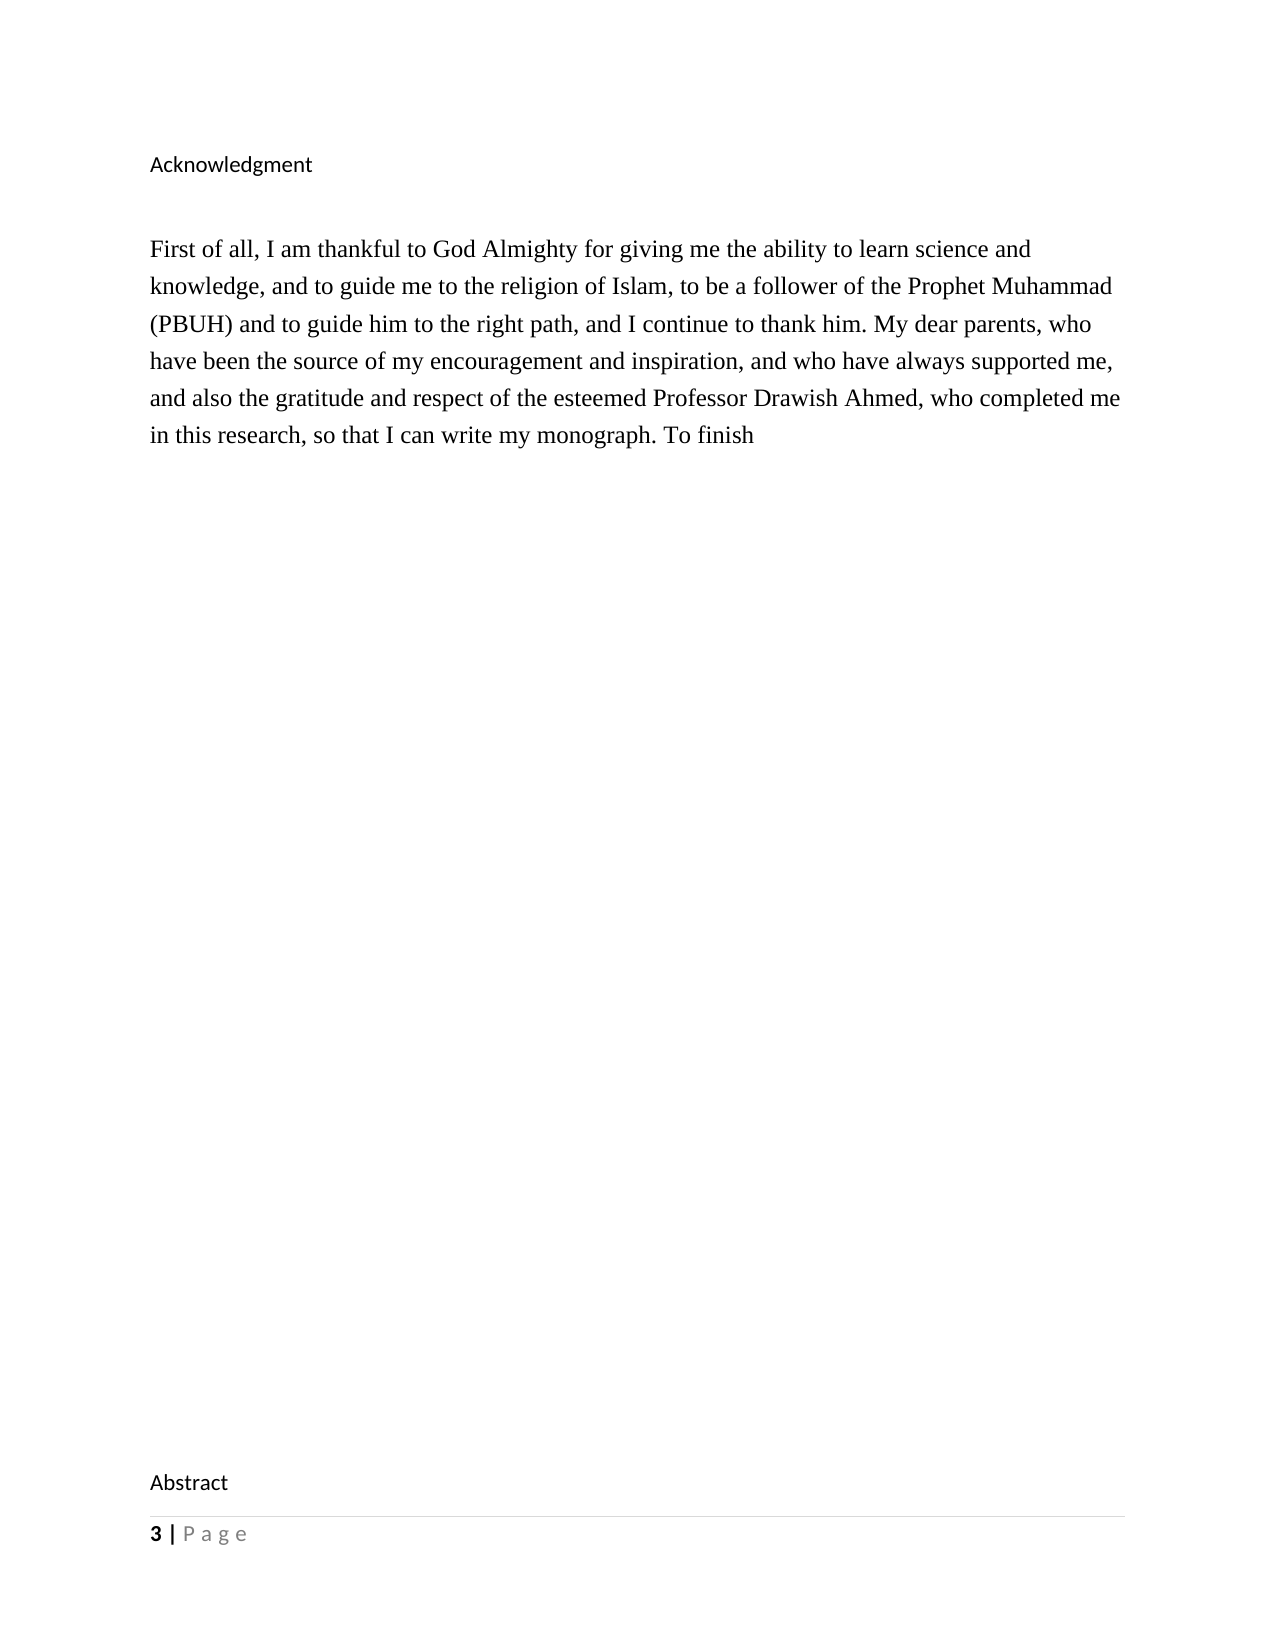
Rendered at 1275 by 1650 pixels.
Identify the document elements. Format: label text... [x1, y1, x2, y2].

text First of all, I am thankful to God Almighty for giving me the ability to learn science and knowledge, and to guide me to the religion of Islam, to be a follower of the Prophet Muhammad (PBUH) and to guide him to the right path, and I continue to thank him. My dear parents, who have been the source of my encouragement and inspiration, and who have always supported me, and also the gratitude and respect of the esteemed Professor Drawish Ahmed, who completed me in this research, so that I can write my monograph. To finish [150, 234, 1125, 449]
text Acknowledgment [150, 150, 1125, 178]
text Abstract [150, 1468, 1125, 1496]
